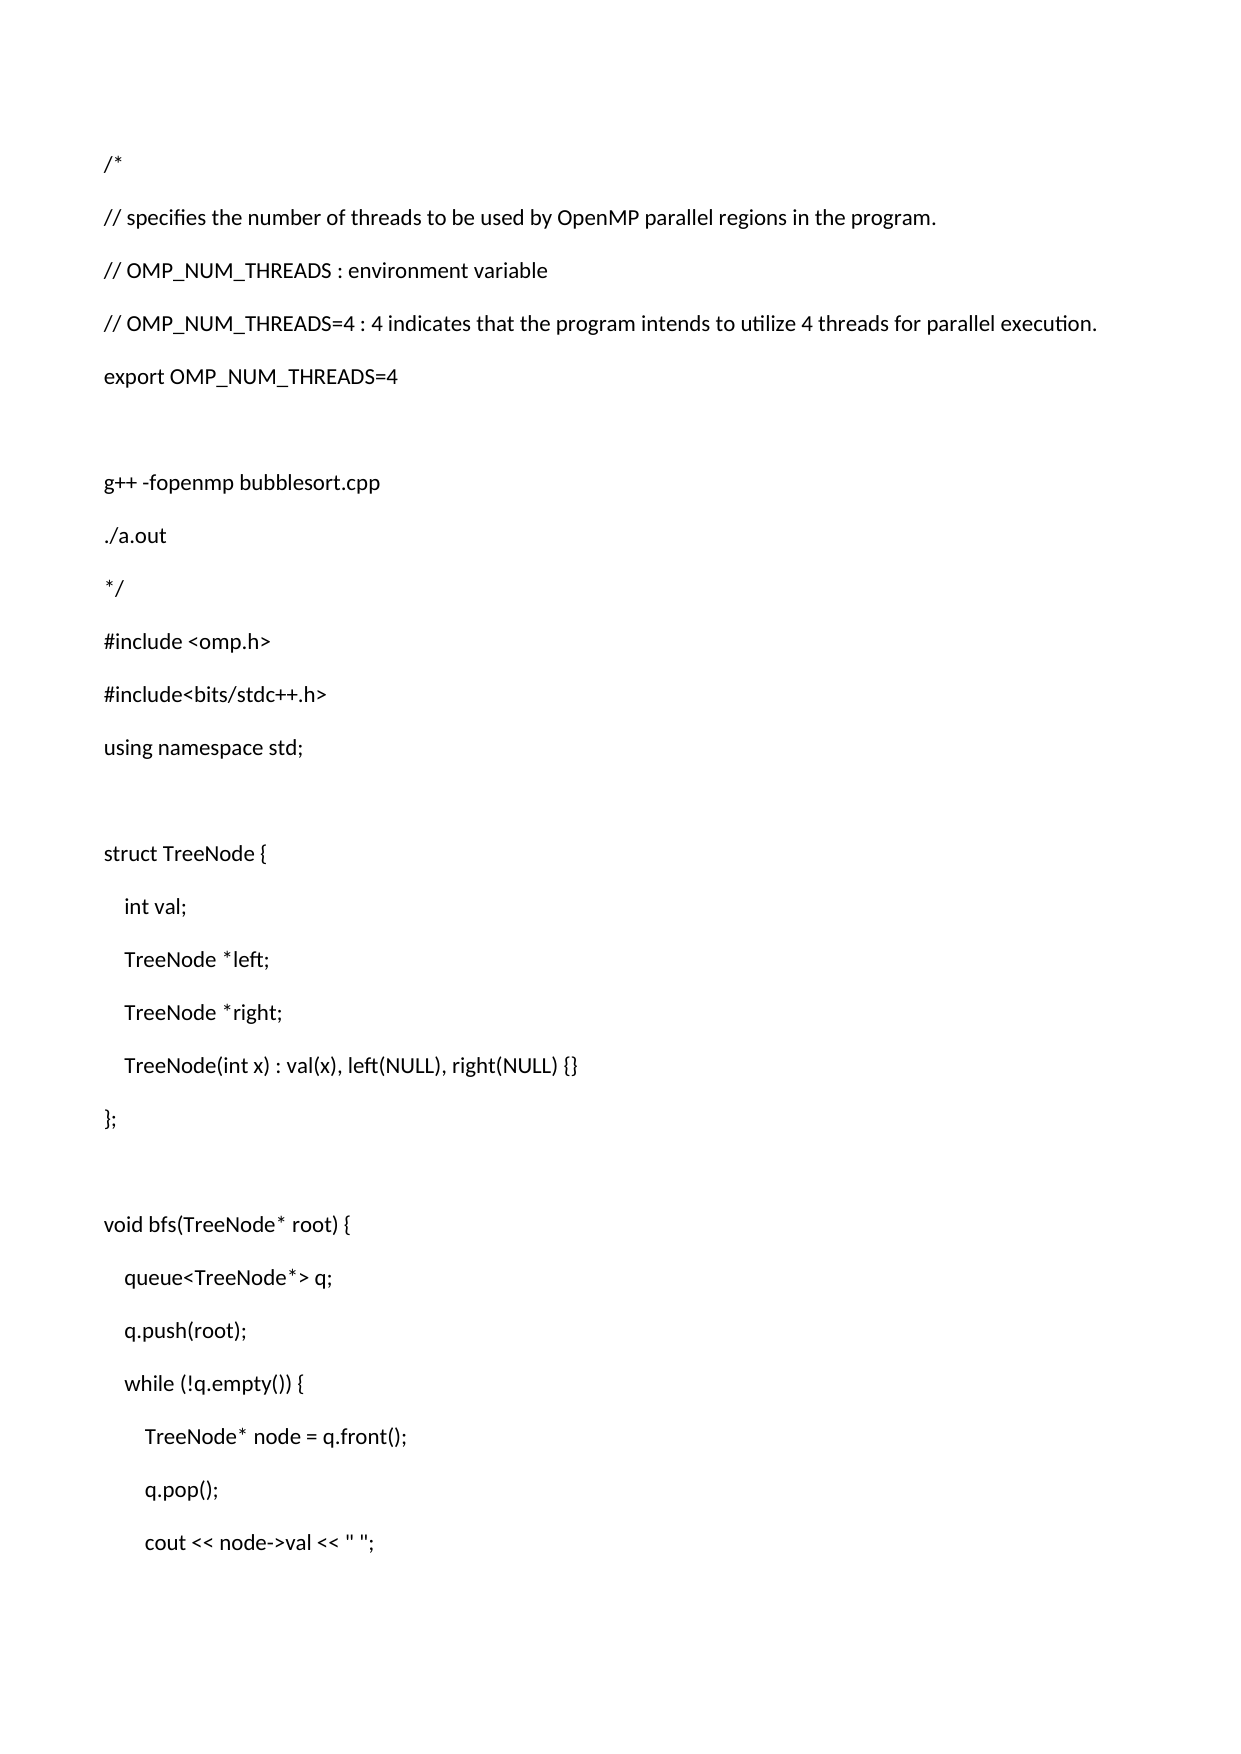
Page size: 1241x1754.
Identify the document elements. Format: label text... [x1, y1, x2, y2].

text struct TreeNode { [103, 839, 1137, 867]
text g++ -fopenmp bubblesort.cpp [103, 468, 1137, 496]
text q.pop(); [103, 1476, 1137, 1503]
text q.push(root); [103, 1316, 1137, 1344]
text ./a.out [103, 521, 1137, 549]
text void bfs(TreeNode* root) { [103, 1210, 1137, 1238]
text TreeNode *left; [103, 945, 1137, 973]
text /* [103, 150, 1137, 178]
text TreeNode* node = q.front(); [103, 1422, 1137, 1451]
text #include <omp.h> [103, 627, 1137, 655]
text int val; [103, 892, 1137, 920]
text while (!q.empty()) { [103, 1369, 1137, 1397]
text cout << node->val << " "; [103, 1528, 1137, 1557]
text // specifies the number of threads to be used by OpenMP parallel regions in the program. [103, 203, 1137, 231]
text // OMP_NUM_THREADS=4 : 4 indicates that the program intends to utilize 4 threads for parallel execution. [103, 309, 1137, 337]
text export OMP_NUM_THREADS=4 [103, 362, 1137, 390]
text */ [103, 574, 1137, 602]
text // OMP_NUM_THREADS : environment variable [103, 256, 1137, 284]
text TreeNode *right; [103, 998, 1137, 1026]
text }; [103, 1104, 1137, 1132]
text TreeNode(int x) : val(x), left(NULL), right(NULL) {} [103, 1051, 1137, 1079]
text queue<TreeNode*> q; [103, 1263, 1137, 1291]
text using namespace std; [103, 733, 1137, 761]
text #include<bits/stdc++.h> [103, 680, 1137, 708]
